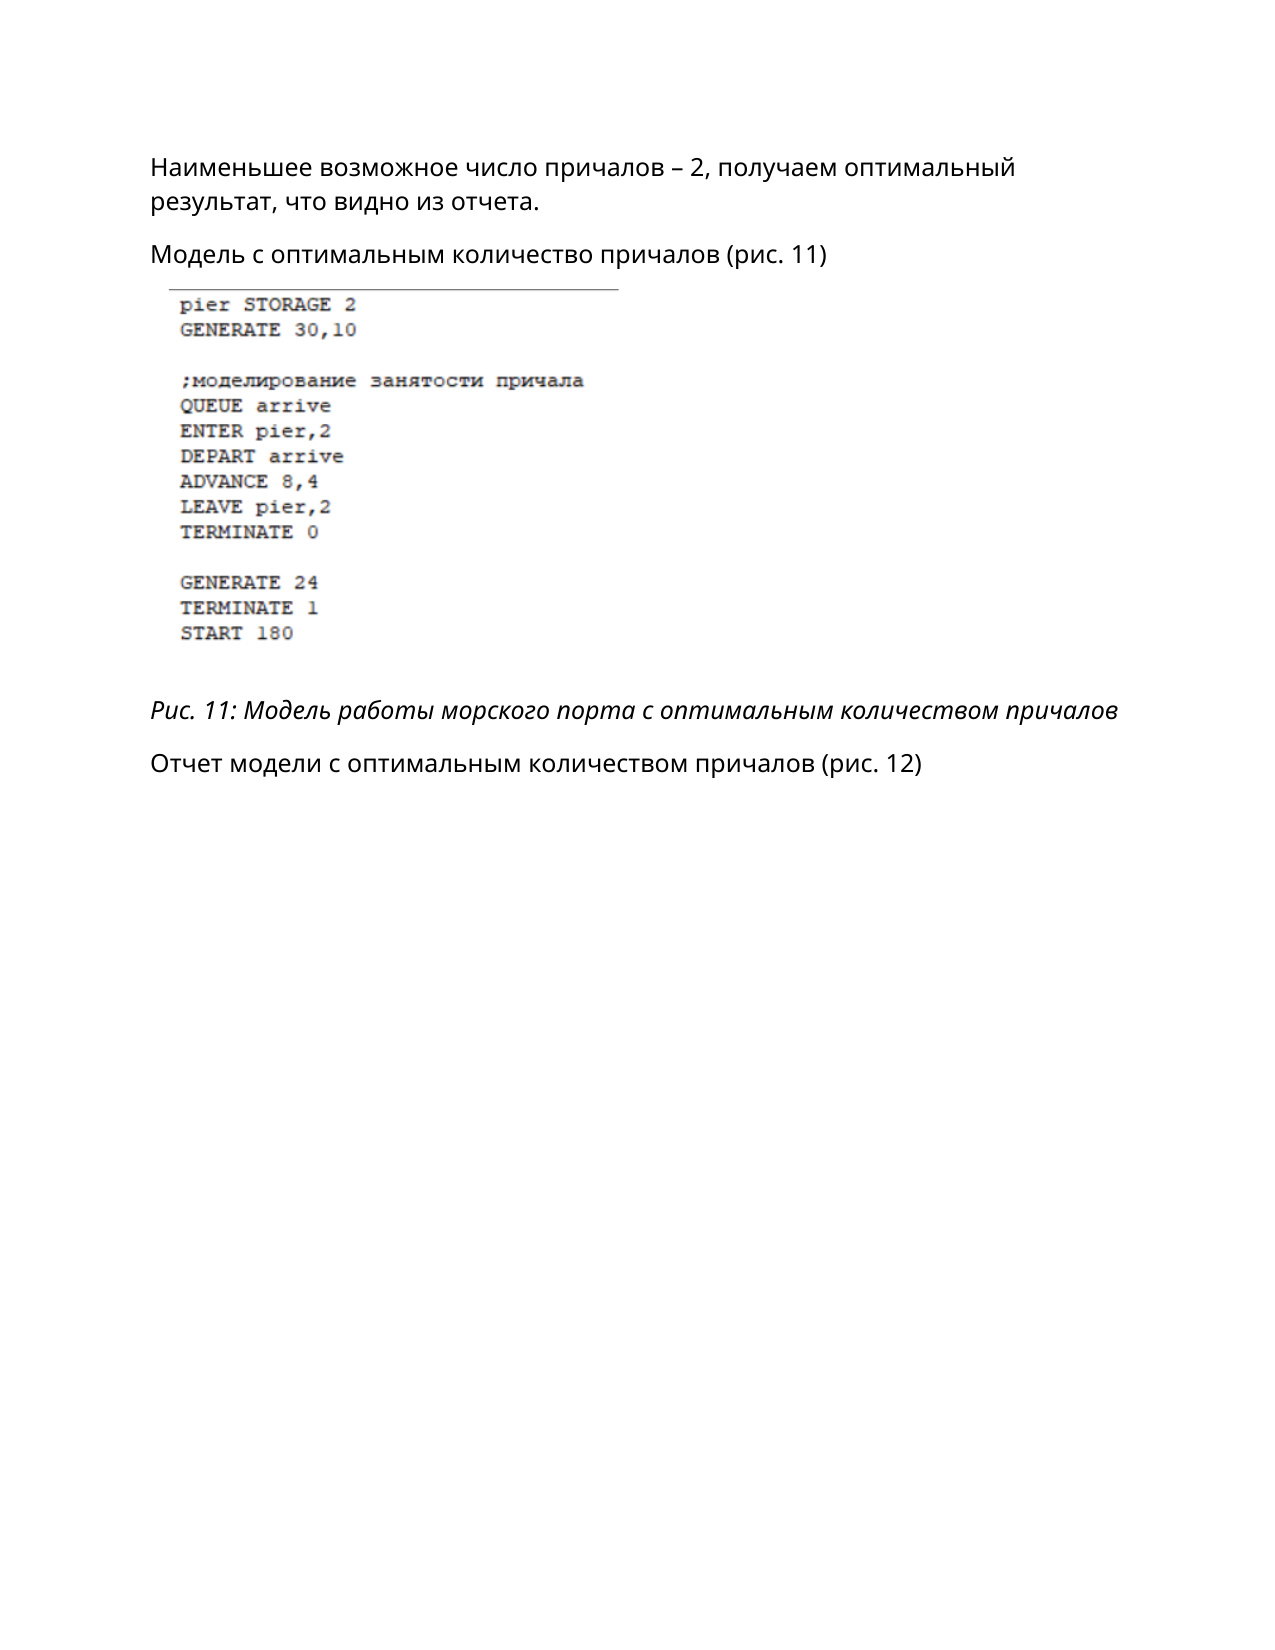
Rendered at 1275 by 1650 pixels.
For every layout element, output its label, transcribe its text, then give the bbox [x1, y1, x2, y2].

text Рис. 11: Модель работы морского порта с оптимальным количеством причалов [150, 692, 1125, 726]
text Наименьшее возможное число причалов – 2, получаем оптимальный результат, что видно из отчета. [150, 150, 1125, 218]
text Модель с оптимальным количество причалов (рис. 11) [150, 237, 1125, 271]
picture [168, 289, 619, 672]
text Отчет модели с оптимальным количеством причалов (рис. 12) [150, 745, 1125, 779]
